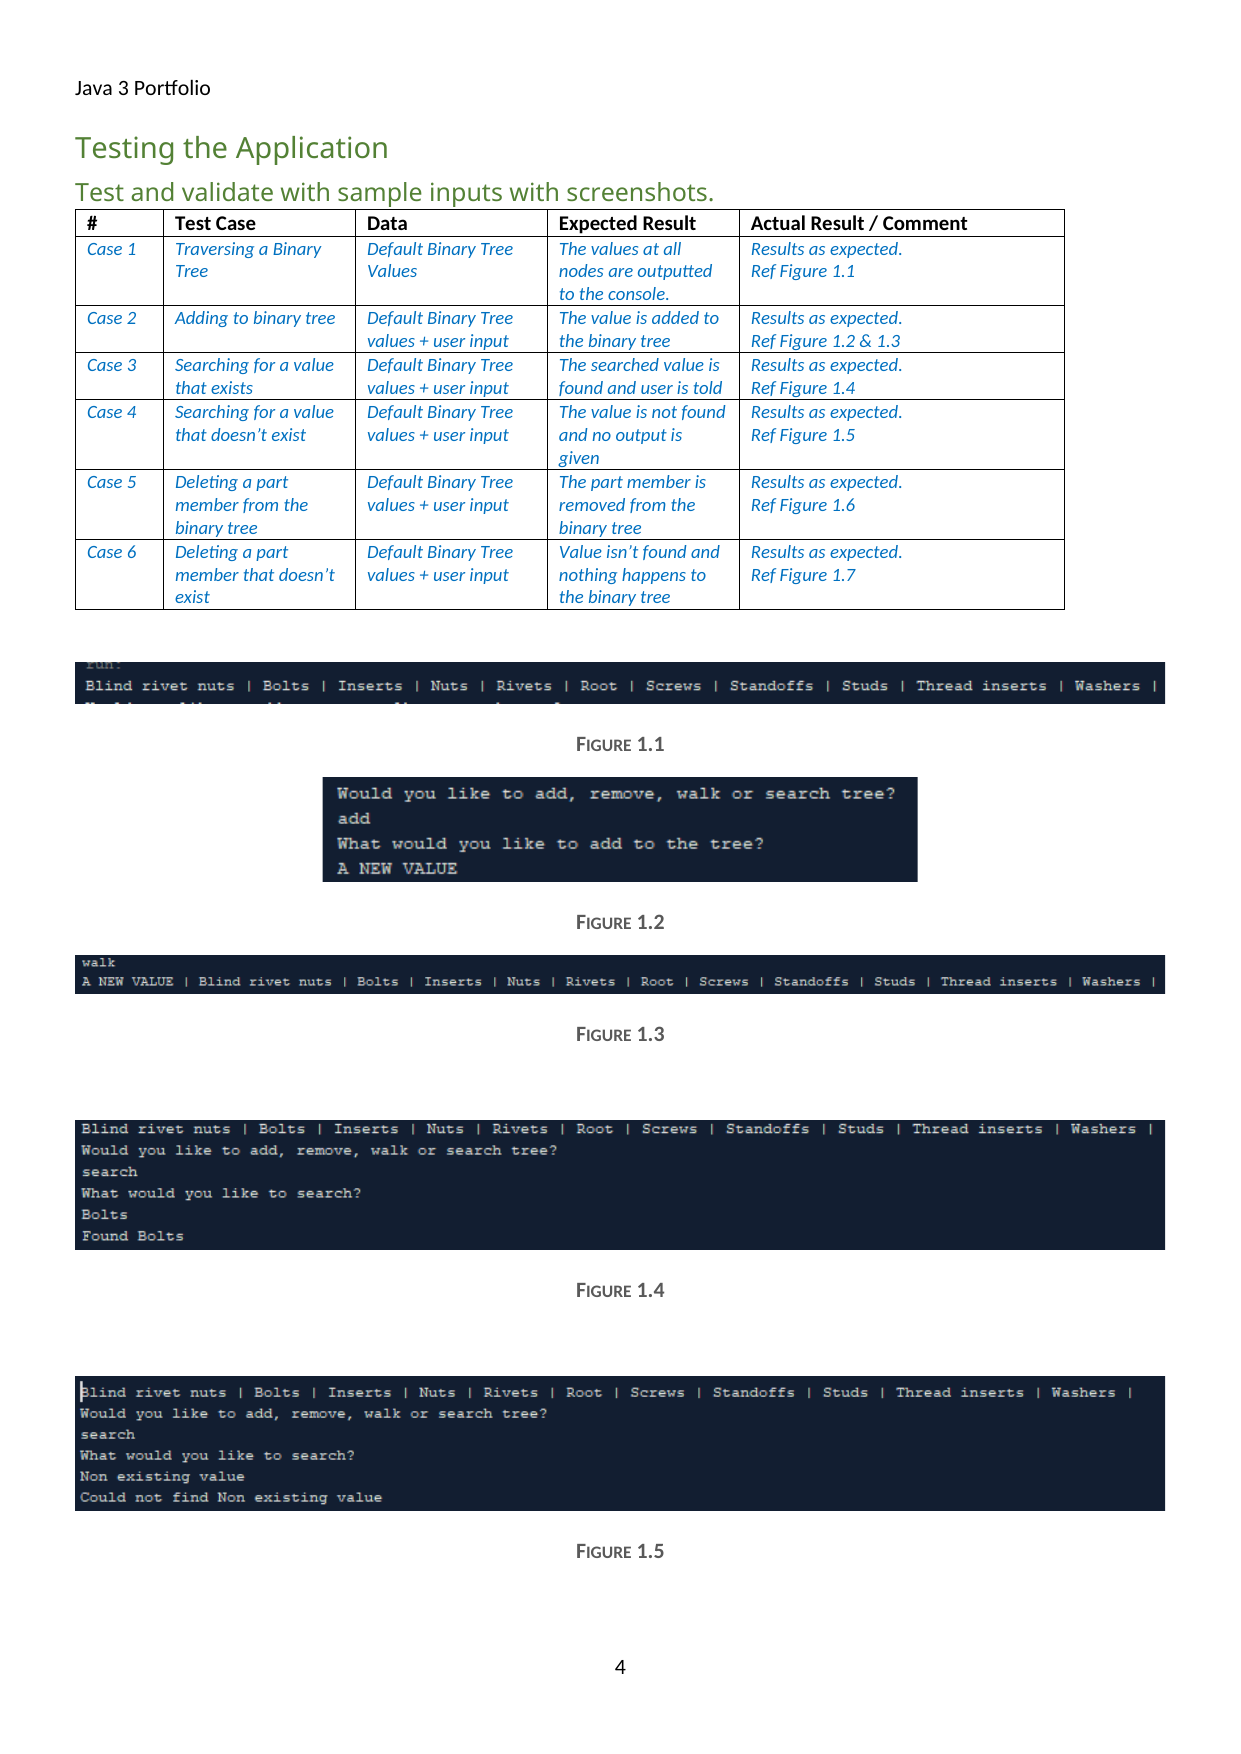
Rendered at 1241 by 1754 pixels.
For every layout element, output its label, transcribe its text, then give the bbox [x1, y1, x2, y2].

table_cell The value is not found and no output is given [548, 400, 739, 469]
text Figure 1.5 [75, 1537, 1165, 1564]
table_cell Results as expected. Ref Figure 1.1 [740, 237, 1064, 305]
text Figure 1.3 [75, 1020, 1165, 1047]
table_cell Searching for a value that doesn’t exist [164, 400, 355, 469]
picture [75, 955, 1166, 994]
table_cell Results as expected. Ref Figure 1.4 [740, 353, 1064, 399]
text Figure 1.2 [75, 908, 1165, 935]
table_cell Results as expected. Ref Figure 1.2 & 1.3 [740, 306, 1064, 352]
table_cell Results as expected. Ref Figure 1.7 [740, 540, 1064, 608]
table_header Test Case [164, 210, 355, 236]
table_cell The part member is removed from the binary tree [548, 470, 739, 539]
table_cell Default Binary Tree values + user input [356, 470, 547, 539]
table_cell The values at all nodes are outputted to the console. [548, 237, 739, 305]
table_cell Case 4 [76, 400, 163, 469]
table_cell Default Binary Tree values + user input [356, 400, 547, 469]
table_cell Traversing a Binary Tree [164, 237, 355, 305]
picture [322, 777, 918, 882]
table_cell Case 1 [76, 237, 163, 305]
subtitle Test and validate with sample inputs with screenshots. [75, 175, 1165, 209]
text Figure 1.4 [75, 1276, 1165, 1302]
table_cell Deleting a part member from the binary tree [164, 470, 355, 539]
table_cell Case 2 [76, 306, 163, 352]
table_cell The searched value is found and user is told [548, 353, 739, 399]
table_cell Default Binary Tree values + user input [356, 306, 547, 352]
table_cell Case 5 [76, 470, 163, 539]
table_header Expected Result [548, 210, 739, 236]
table_cell Default Binary Tree values + user input [356, 353, 547, 399]
table_cell Results as expected. Ref Figure 1.6 [740, 470, 1064, 539]
table_header Data [356, 210, 547, 236]
table_header # [76, 210, 163, 236]
picture [75, 662, 1166, 704]
table_cell The value is added to the binary tree [548, 306, 739, 352]
table_cell Adding to binary tree [164, 306, 355, 352]
table_cell Results as expected. Ref Figure 1.5 [740, 400, 1064, 469]
table_cell Case 6 [76, 540, 163, 608]
table_cell Default Binary Tree Values [356, 237, 547, 305]
table_cell Default Binary Tree values + user input [356, 540, 547, 608]
table_cell Value isn’t found and nothing happens to the binary tree [548, 540, 739, 608]
table_cell Deleting a part member that doesn’t exist [164, 540, 355, 608]
table_cell Searching for a value that exists [164, 353, 355, 399]
subtitle Testing the Application [75, 127, 1165, 167]
picture [75, 1120, 1166, 1250]
table_header Actual Result / Comment [740, 210, 1064, 236]
table_cell Case 3 [76, 353, 163, 399]
picture [75, 1376, 1166, 1511]
